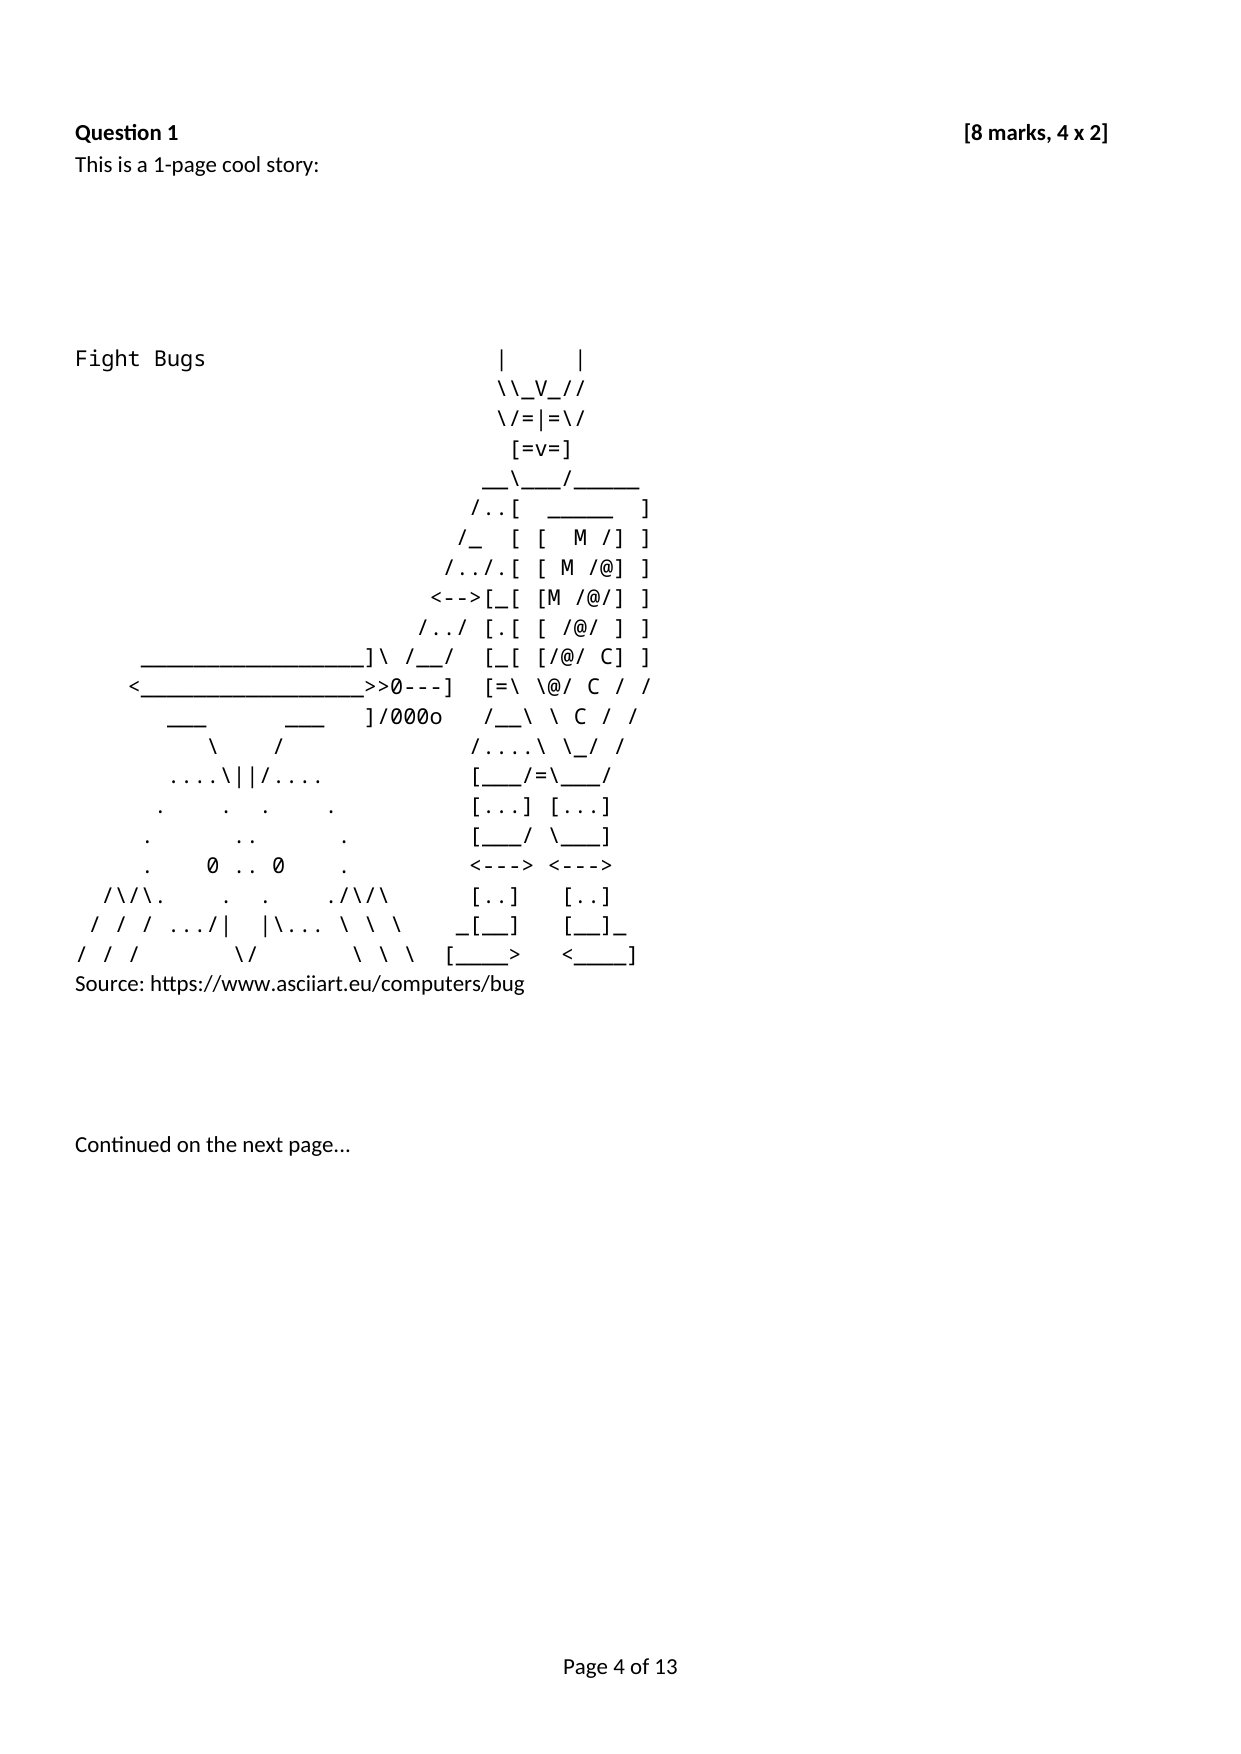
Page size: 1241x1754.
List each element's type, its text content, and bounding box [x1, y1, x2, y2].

text ___ ___ ]/000o /__\ \ C / / [75, 701, 1165, 731]
text Source: https://www.asciiart.eu/computers/bug [75, 969, 1165, 997]
text . 0 .. 0 . <---> <---> [75, 850, 1165, 880]
text / / / .../| |\... \ \ \ _[__] [__]_ [75, 909, 1165, 939]
text Question 1 [8 marks, 4 x 2] [75, 118, 1165, 146]
text Continued on the next page... [75, 1130, 1165, 1158]
text /../ [.[ [ /@/ ] ] [75, 612, 1165, 641]
text /_ [ [ M /] ] [75, 522, 1165, 552]
text / / / \/ \ \ \ [____> <____] [75, 939, 1165, 969]
text <-->[_[ [M /@/] ] [75, 582, 1165, 612]
text [=v=] [75, 433, 1165, 463]
text _________________]\ /__/ [_[ [/@/ C] ] [75, 641, 1165, 671]
text . . . . [...] [...] [75, 790, 1165, 820]
text This is a 1-page cool story: [75, 150, 1165, 178]
text <_________________>>0---] [=\ \@/ C / / [75, 671, 1165, 701]
text Fight Bugs | | [75, 343, 1165, 373]
text \/=|=\/ [75, 403, 1165, 433]
text /\/\. . . ./\/\ [..] [..] [75, 880, 1165, 909]
text . .. . [___/ \___] [75, 820, 1165, 850]
text \ / /....\ \_/ / [75, 731, 1165, 761]
text /..[ _____ ] [75, 492, 1165, 522]
text __\___/_____ [75, 463, 1165, 492]
text /../.[ [ M /@] ] [75, 552, 1165, 582]
text ....\||/.... [___/=\___/ [75, 761, 1165, 790]
text \\_V_// [75, 373, 1165, 403]
